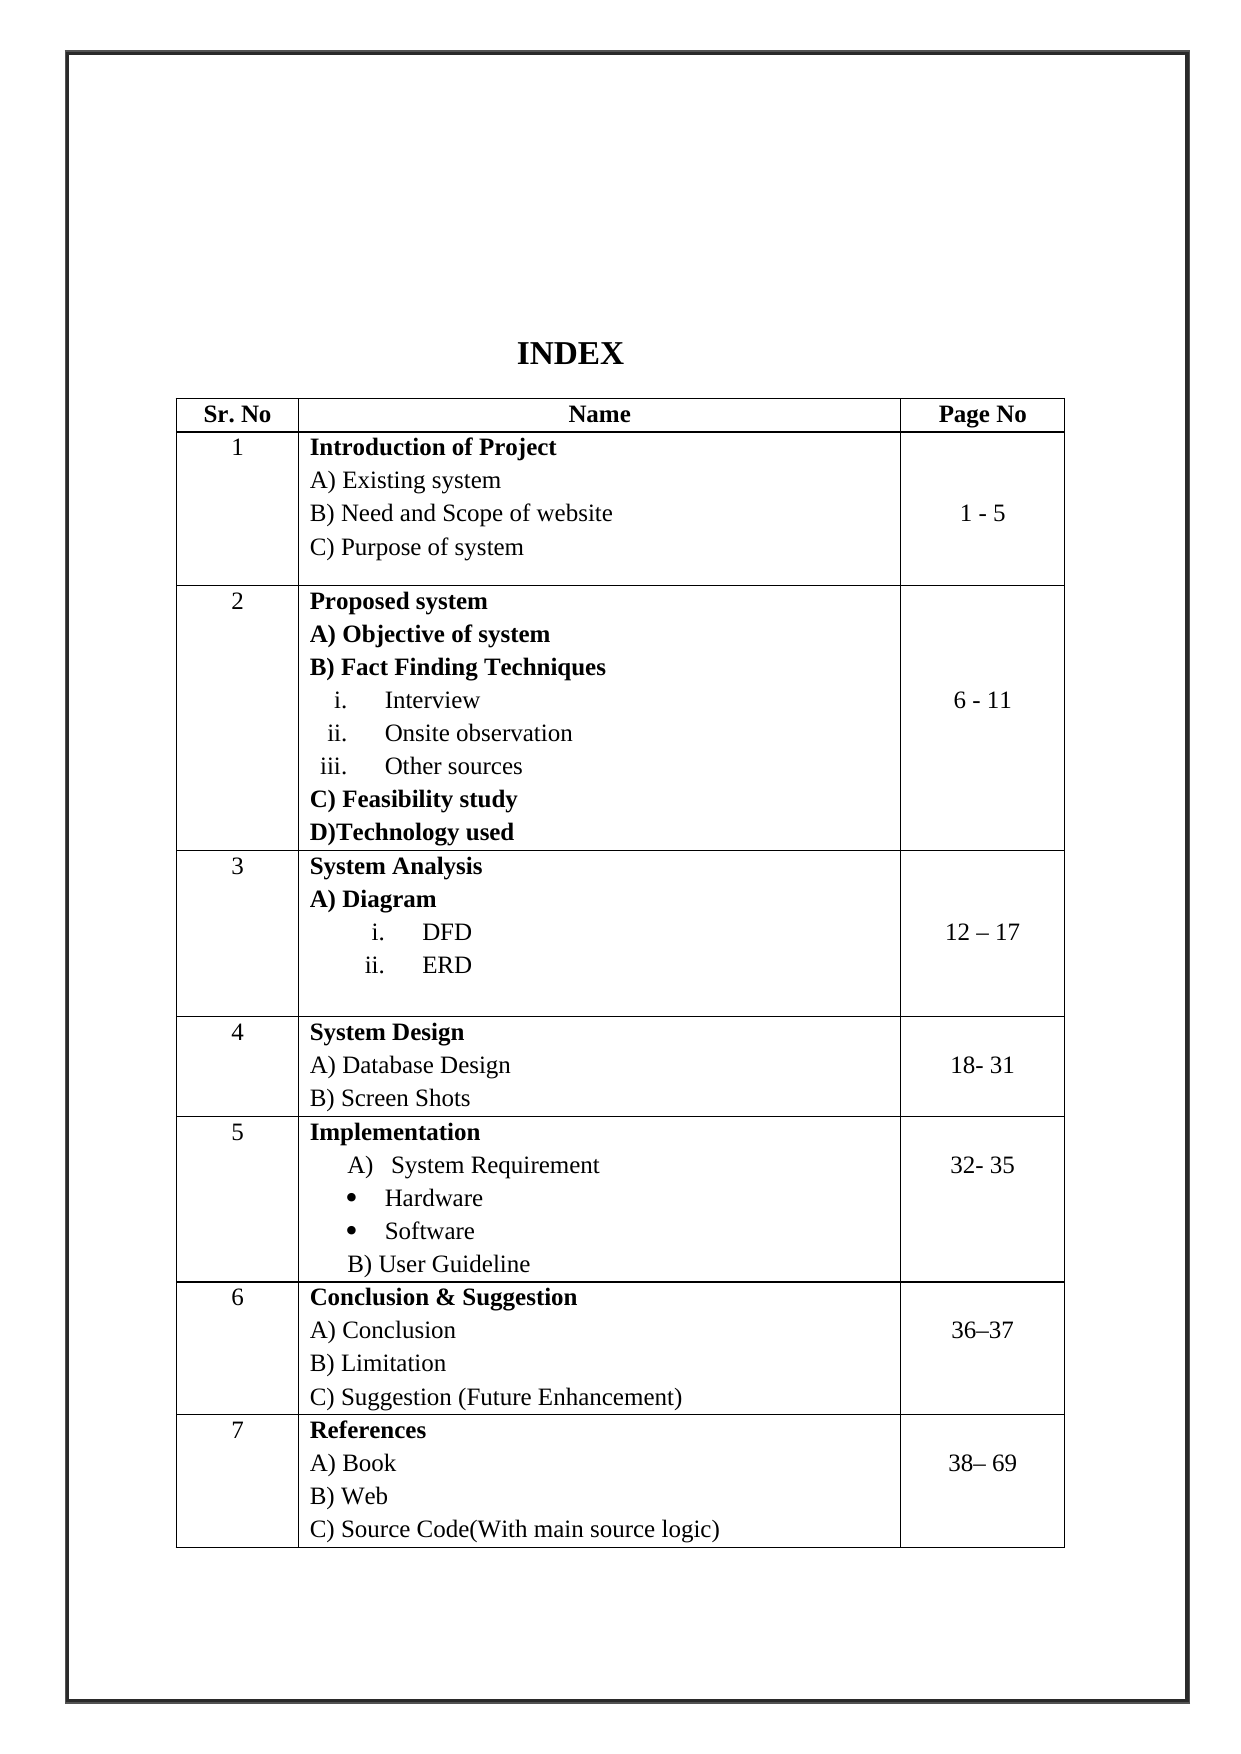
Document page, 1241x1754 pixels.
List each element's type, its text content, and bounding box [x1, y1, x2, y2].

table_cell 18- 31 [901, 1017, 1064, 1116]
table_cell Conclusion & Suggestion A) Conclusion B) Limitation C) Suggestion (Future Enhancement) [299, 1283, 900, 1414]
table_cell 36–37 [901, 1283, 1064, 1414]
table_cell 7 [177, 1415, 298, 1547]
table_header Page No [901, 399, 1064, 431]
table_cell Introduction of Project A) Existing system B) Need and Scope of website C) Purpose of system [299, 433, 900, 585]
table_cell 3 [177, 851, 298, 1016]
table_cell 32- 35 [901, 1117, 1064, 1281]
table_header Name [299, 399, 900, 431]
table_cell 5 [177, 1117, 298, 1281]
table_cell 6 [177, 1283, 298, 1414]
text INDEX [150, 333, 1090, 371]
table_cell 6 - 11 [901, 586, 1064, 850]
table_cell References A) Book B) Web C) Source Code(With main source logic) [299, 1415, 900, 1547]
table_cell Proposed system A) Objective of system B) Fact Finding Techniques Interview Onsite observation Other sources C) Feasibility study D)Technology used [299, 586, 900, 850]
table_cell 2 [177, 586, 298, 850]
table_cell 12 – 17 [901, 851, 1064, 1016]
table_cell 1 - 5 [901, 433, 1064, 585]
table_cell 38– 69 [901, 1415, 1064, 1547]
table_cell Implementation System Requirement Hardware Software B) User Guideline [299, 1117, 900, 1281]
table_cell System Design A) Database Design B) Screen Shots [299, 1017, 900, 1116]
table_cell System Analysis A) Diagram DFD ERD [299, 851, 900, 1016]
table_cell 1 [177, 433, 298, 585]
table_cell 4 [177, 1017, 298, 1116]
table_header Sr. No [177, 399, 298, 431]
